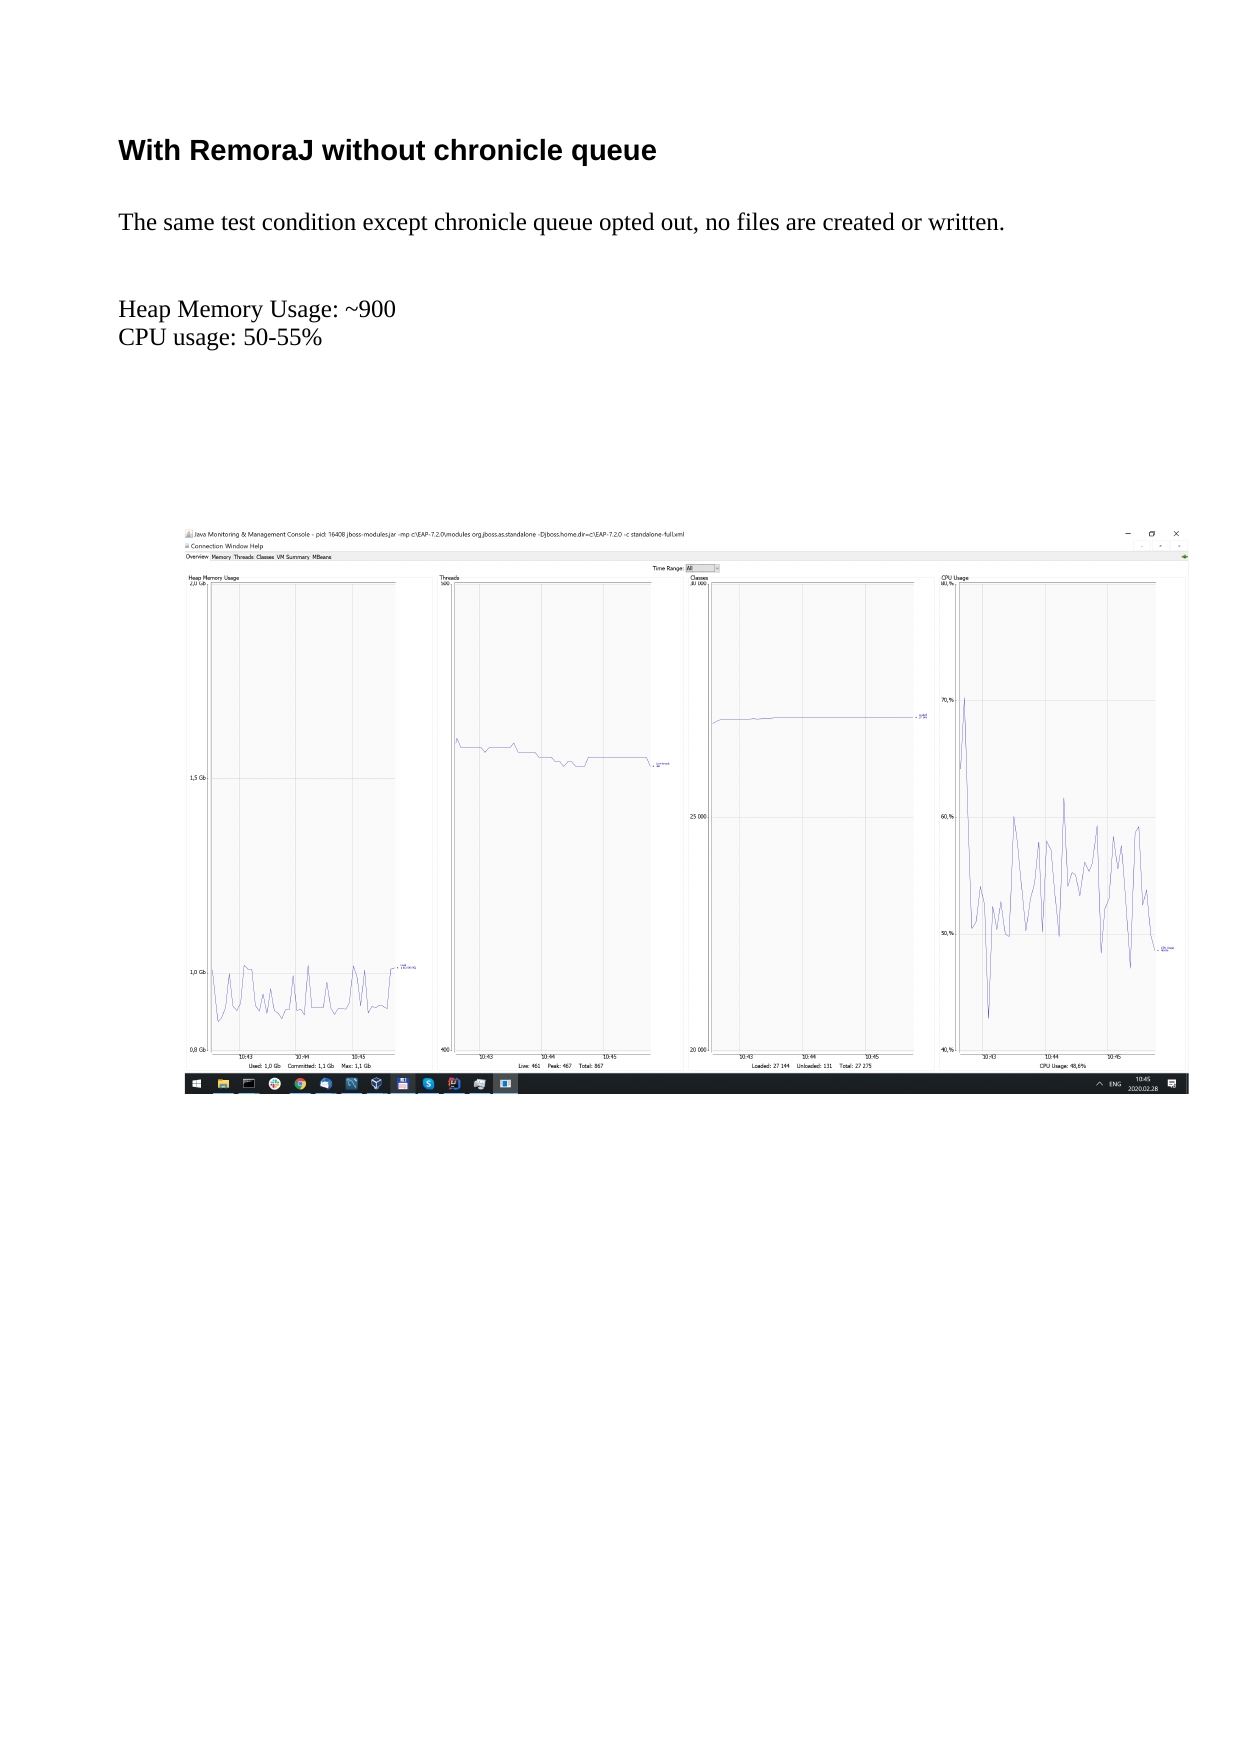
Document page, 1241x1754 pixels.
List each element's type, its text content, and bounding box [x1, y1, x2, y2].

subtitle With RemoraJ without chronicle queue [118, 133, 1122, 166]
text CPU usage: 50-55% [118, 322, 1122, 351]
text The same test condition except chronicle queue opted out, no files are created or written. [118, 207, 1122, 236]
text Heap Memory Usage: ~900 [118, 294, 1122, 322]
picture [184, 528, 1189, 1094]
